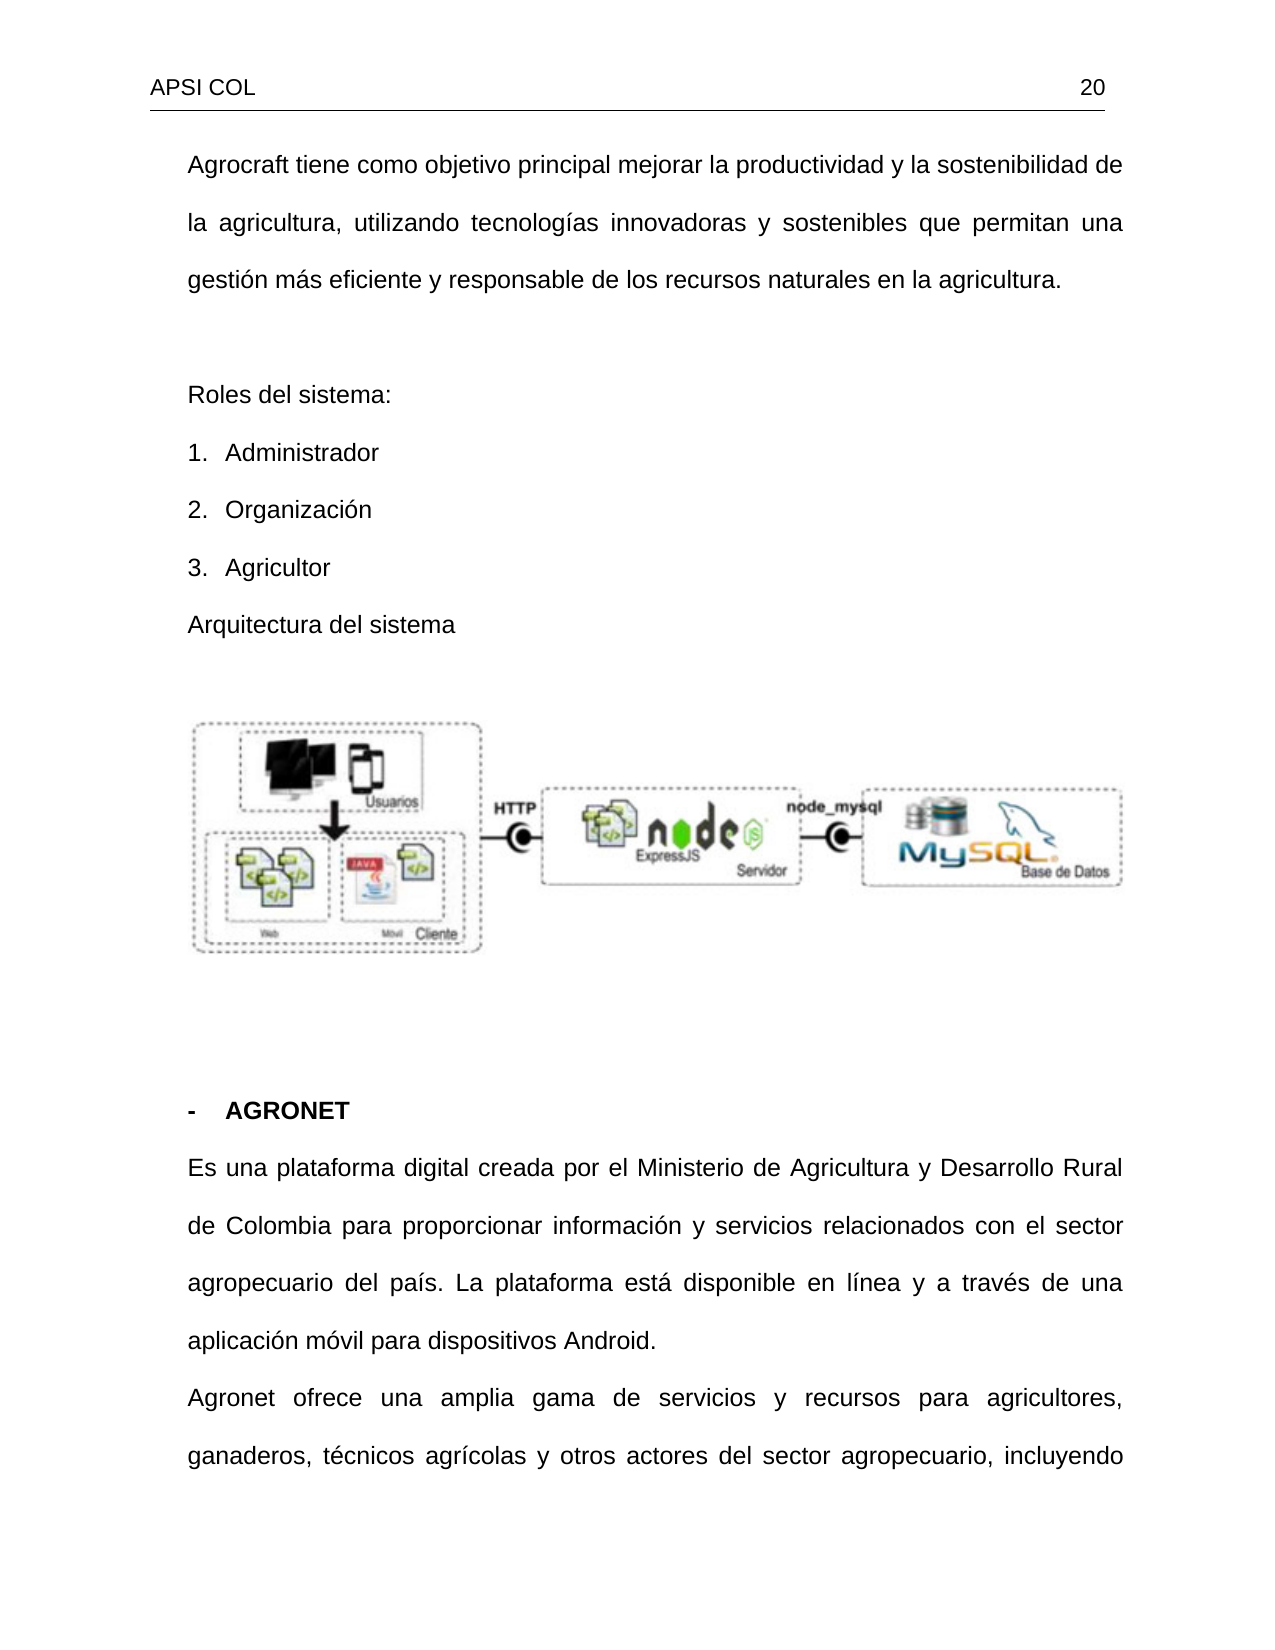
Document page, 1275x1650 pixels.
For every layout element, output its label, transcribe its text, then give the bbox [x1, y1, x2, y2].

list Es una plataforma digital creada por el Ministerio de Agricultura y Desarrollo Rural de Colombia para proporcionar información y servicios relacionados con el sector agropecuario del país. La plataforma está disponible en línea y a través de una aplicación móvil para dispositivos Android. [187, 1153, 1125, 1355]
picture [187, 720, 1125, 955]
list Arquitectura del sistema [187, 610, 1125, 639]
list AGRONET [187, 1096, 1125, 1125]
list Roles del sistema: [187, 380, 1125, 409]
list 3. Agricultor [187, 552, 1125, 581]
list 2. Organización [187, 495, 1125, 524]
list 1. Administrador [187, 437, 1125, 466]
list Agrocraft tiene como objetivo principal mejorar la productividad y la sostenibilidad de la agricultura, utilizando tecnologías innovadoras y sostenibles que permitan una gestión más eficiente y responsable de los recursos naturales en la agricultura. [187, 150, 1125, 294]
